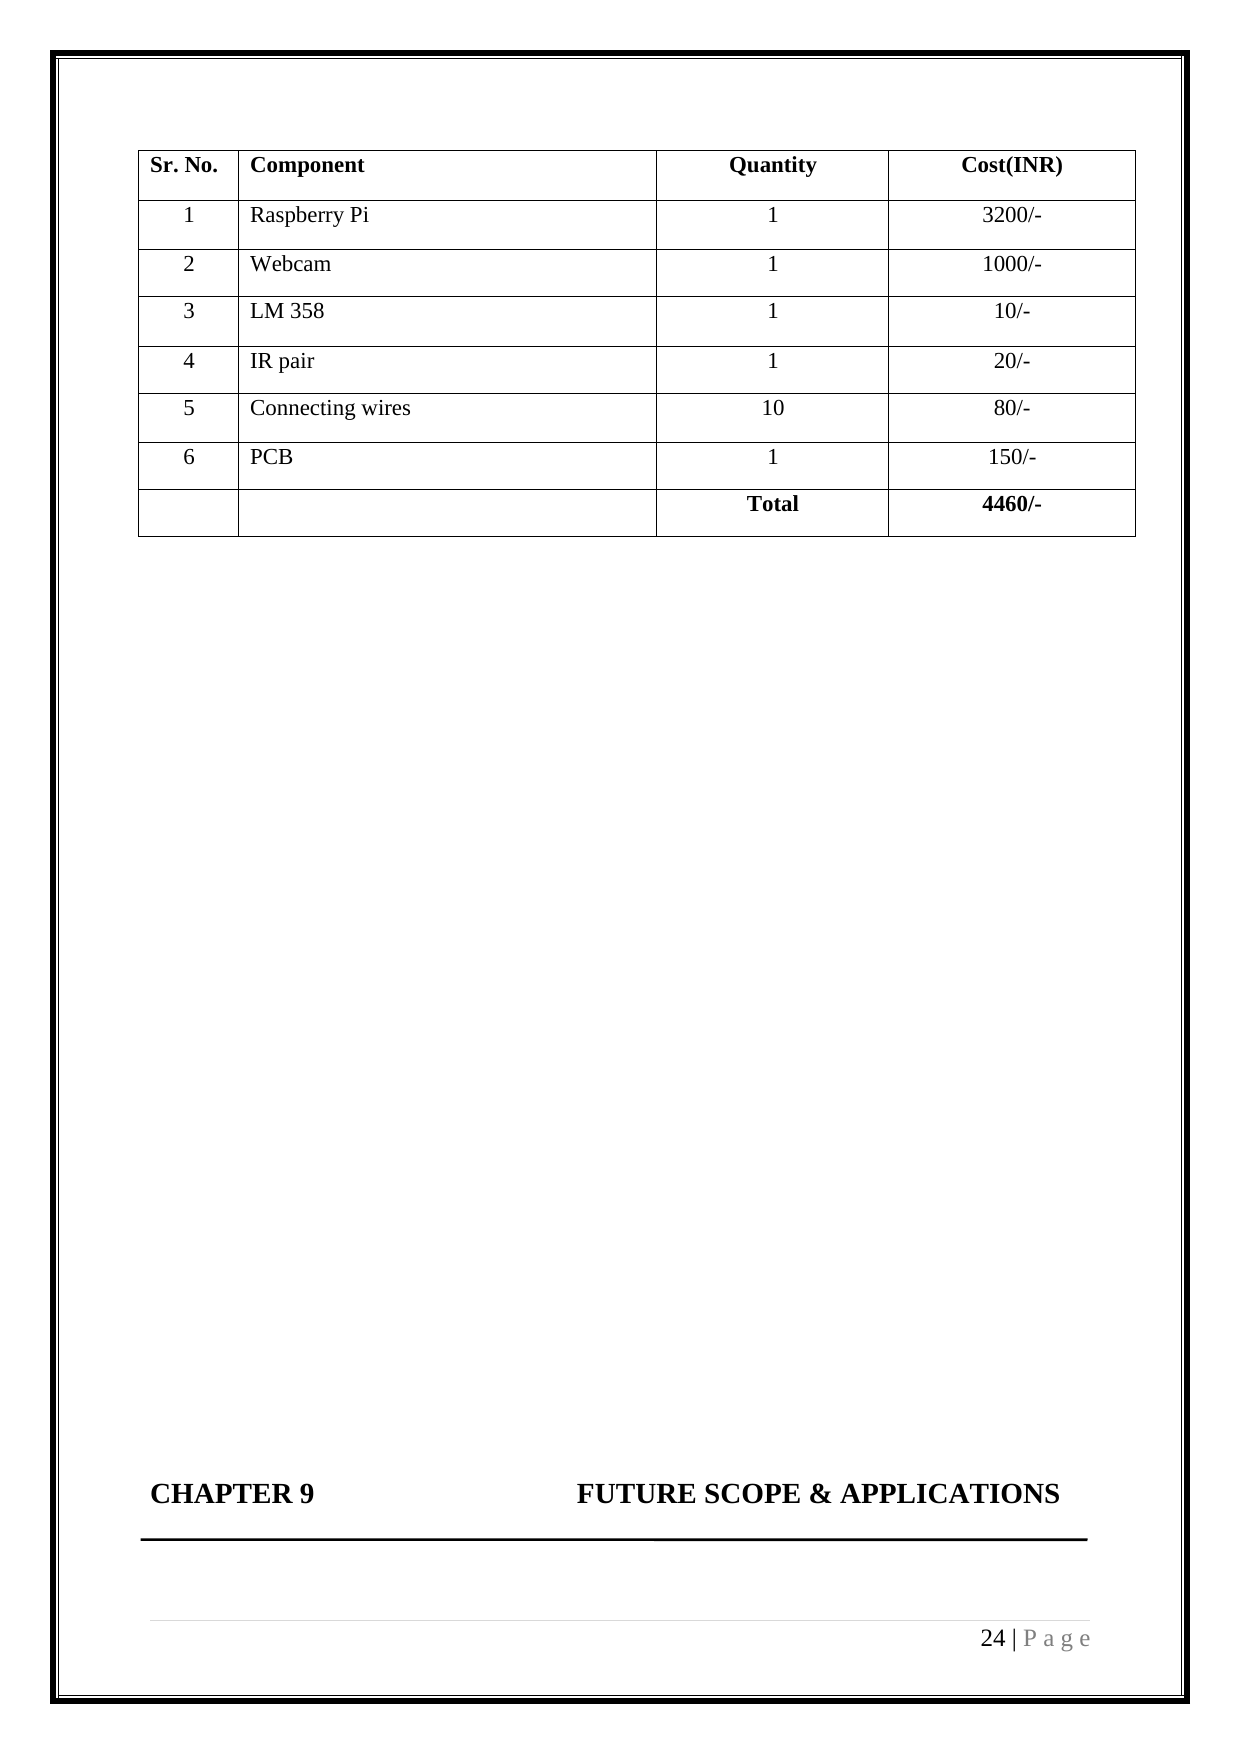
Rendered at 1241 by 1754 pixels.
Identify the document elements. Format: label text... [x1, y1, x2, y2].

text CHAPTER 9 FUTURE SCOPE & APPLICATIONS [150, 1476, 1090, 1509]
table_cell 1 [657, 201, 888, 249]
table_cell PCB [239, 443, 656, 489]
table_cell 80/- [889, 394, 1135, 442]
table_header Component [239, 151, 656, 200]
table_cell 4460/- [889, 490, 1135, 536]
table_cell 2 [139, 250, 238, 296]
table_cell 6 [139, 443, 238, 489]
table_cell 1 [657, 347, 888, 393]
table_cell 20/- [889, 347, 1135, 393]
table_cell 10 [657, 394, 888, 442]
table_header Quantity [657, 151, 888, 200]
table_cell 1 [657, 443, 888, 489]
table_header Sr. No. [139, 151, 238, 200]
table_cell 4 [139, 347, 238, 393]
table_cell 1 [139, 201, 238, 249]
table_cell Connecting wires [239, 394, 656, 442]
table_cell [139, 490, 238, 536]
table_cell 1000/- [889, 250, 1135, 296]
table_cell 5 [139, 394, 238, 442]
table_cell Raspberry Pi [239, 201, 656, 249]
table_cell 1 [657, 250, 888, 296]
table_cell 3 [139, 297, 238, 346]
table_header Cost(INR) [889, 151, 1135, 200]
table_cell IR pair [239, 347, 656, 393]
table_cell LM 358 [239, 297, 656, 346]
table_cell Webcam [239, 250, 656, 296]
table_cell [239, 490, 656, 536]
table_cell 150/- [889, 443, 1135, 489]
table_cell 3200/- [889, 201, 1135, 249]
table_cell 1 [657, 297, 888, 346]
table_cell 10/- [889, 297, 1135, 346]
table_cell Total [657, 490, 888, 536]
